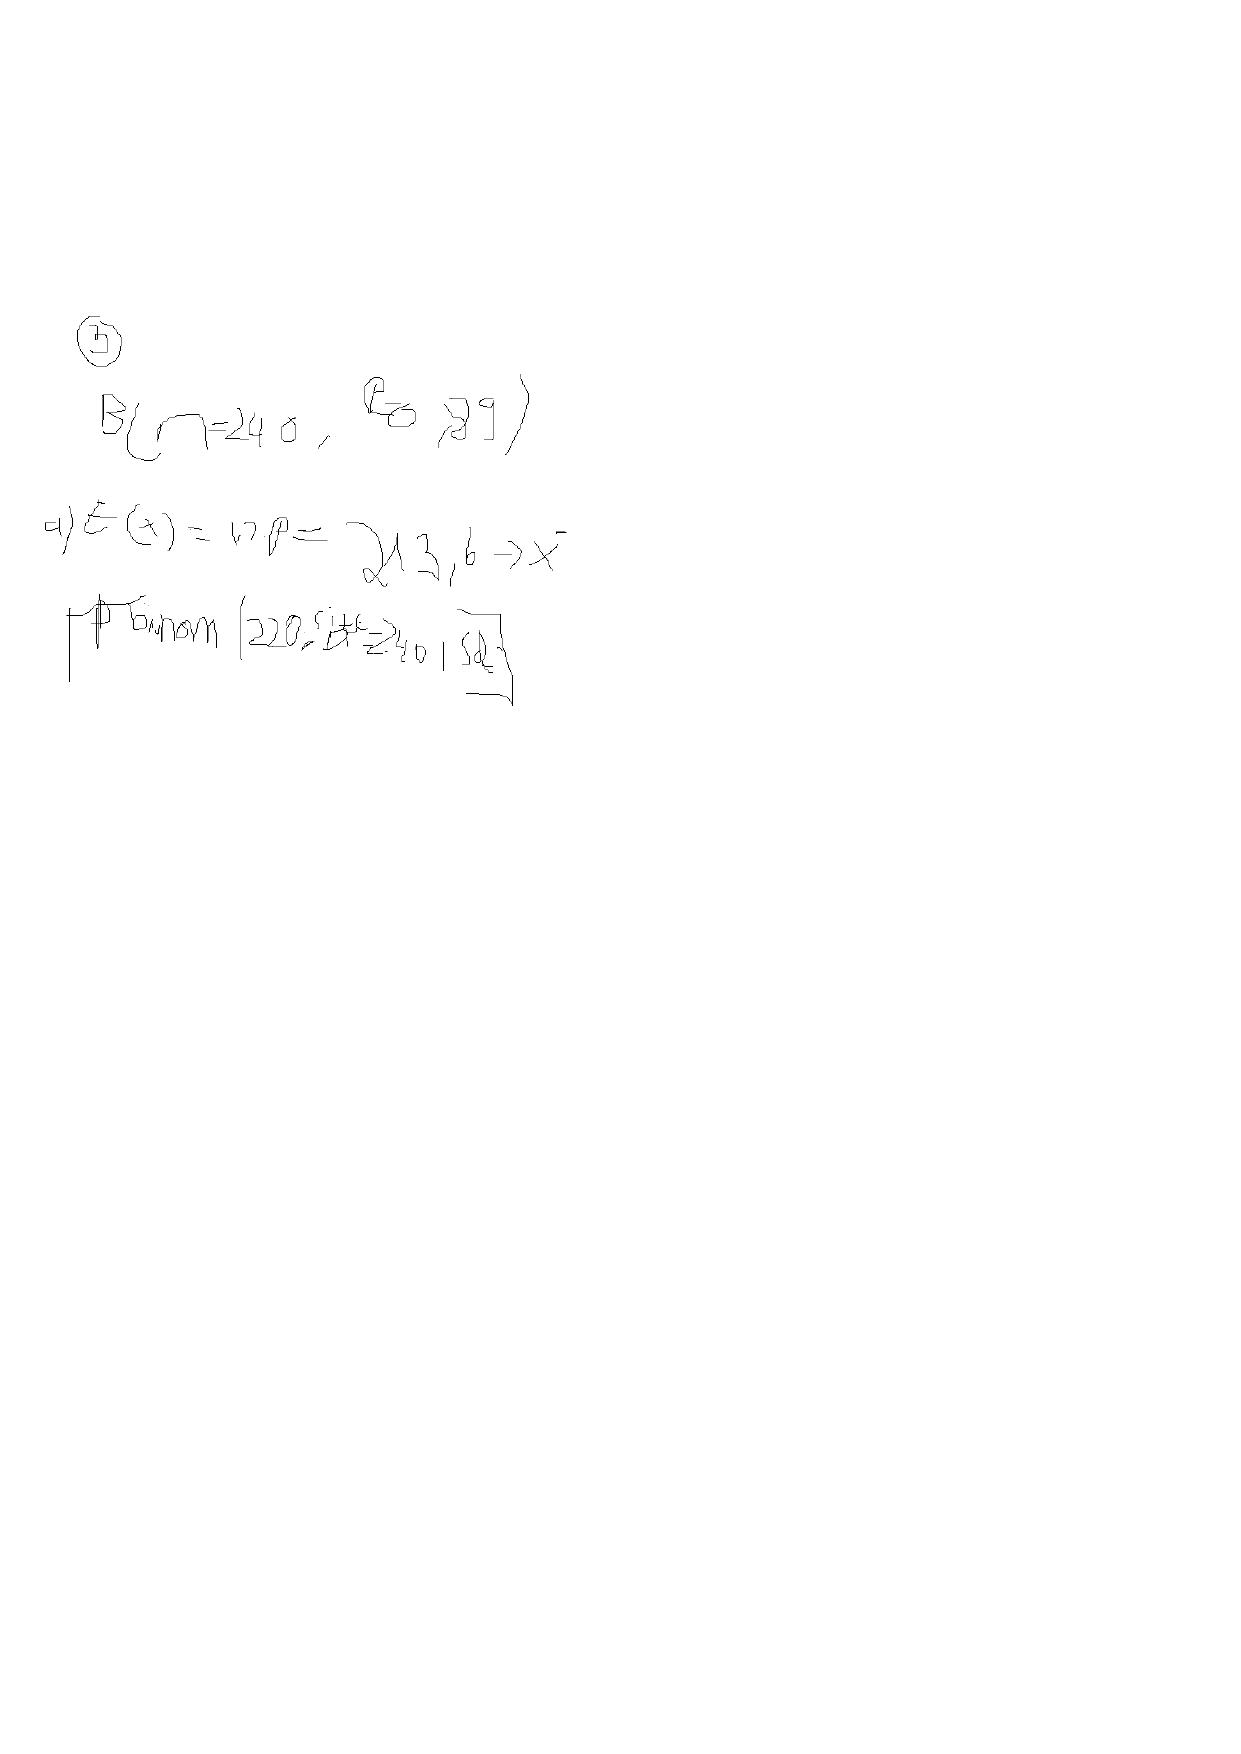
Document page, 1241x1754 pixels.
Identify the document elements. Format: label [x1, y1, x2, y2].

picture [34, 307, 980, 839]
